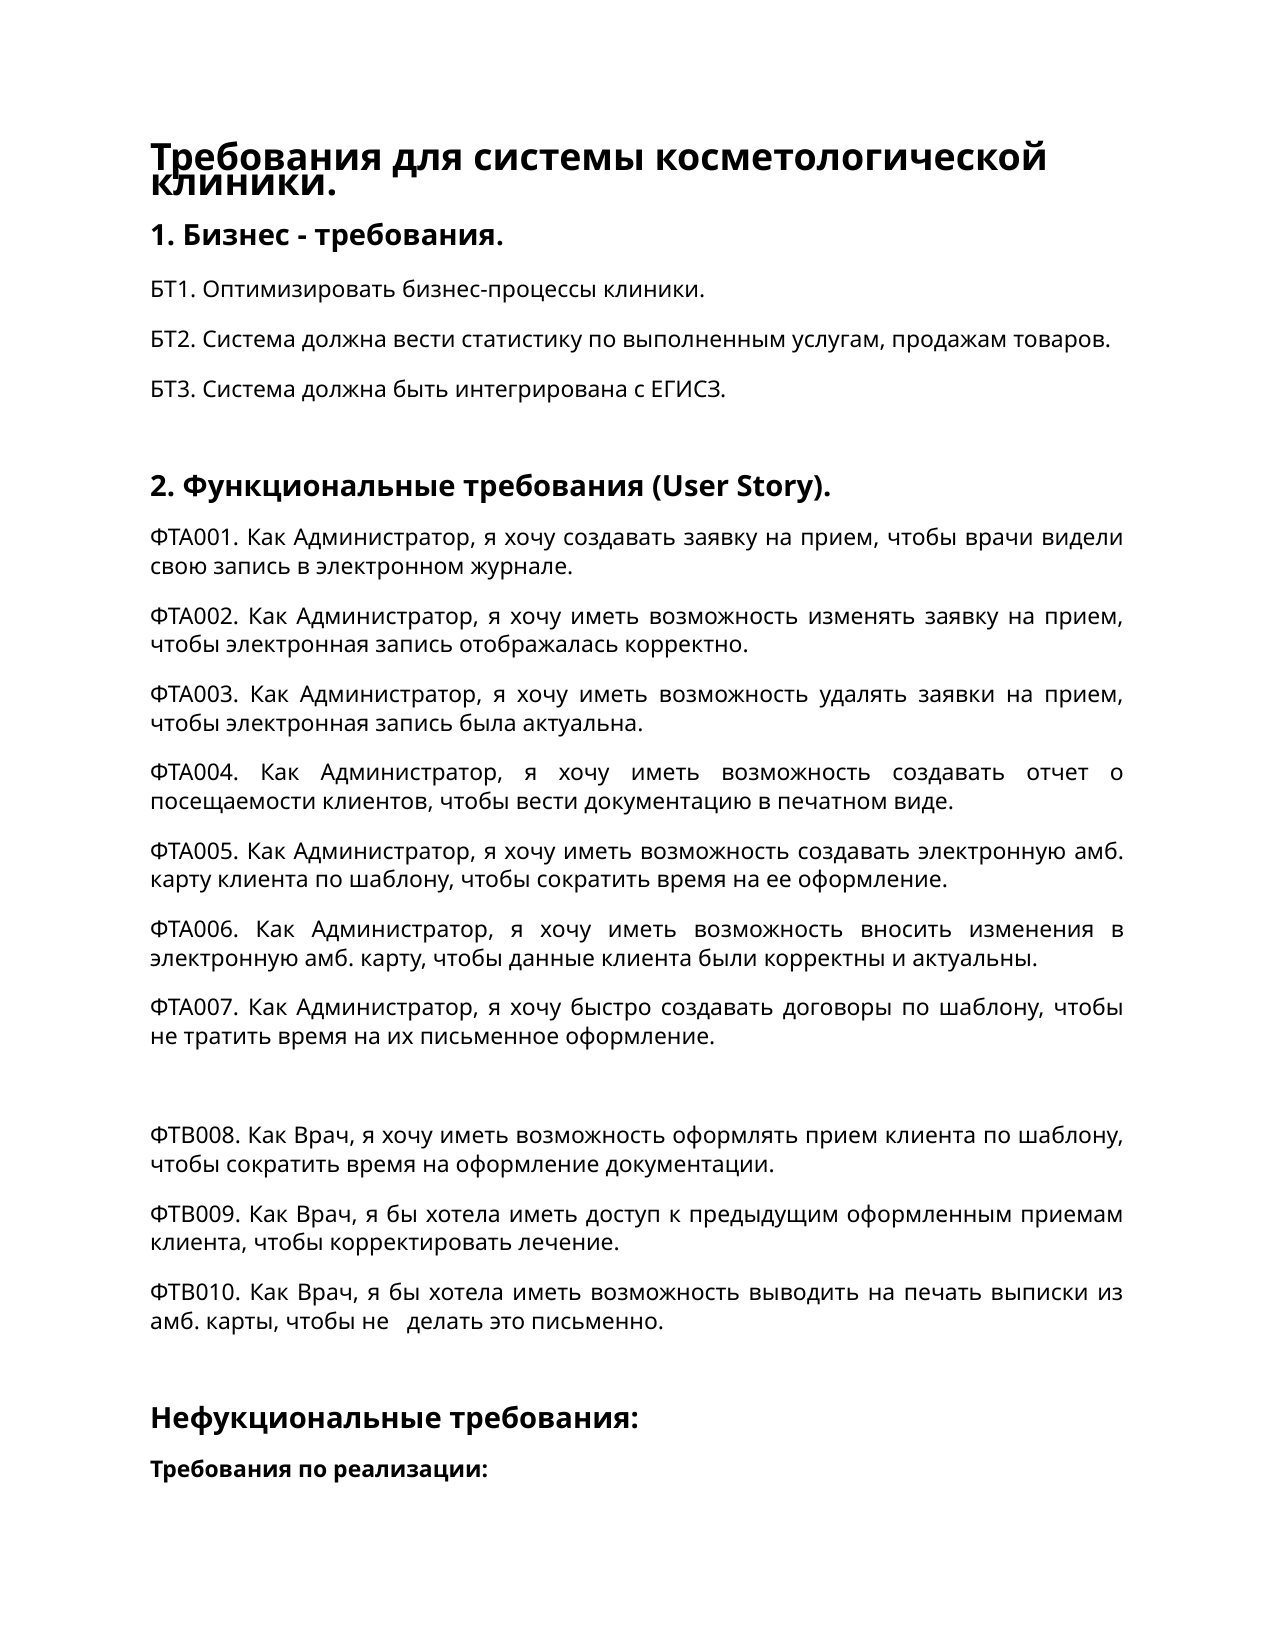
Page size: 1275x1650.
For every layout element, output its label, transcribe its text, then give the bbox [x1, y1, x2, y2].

text Требования по реализации: [150, 1455, 1125, 1484]
text Требования для системы косметологической клиники. [150, 150, 1125, 200]
text ФТА007. Как Администратор, я хочу быстро создавать договоры по шаблону, чтобы не тратить время на их письменное оформление. [150, 993, 1125, 1050]
text 2. Функциональные требования (User Story). [150, 473, 1125, 502]
text БТ3. Система должна быть интегрирована с ЕГИСЗ. [150, 374, 1125, 403]
text ФТВ010. Как Врач, я бы хотела иметь возможность выводить на печать выписки из амб. карты, чтобы не делать это письменно. [150, 1277, 1125, 1335]
text ФТА003. Как Администратор, я хочу иметь возможность удалять заявки на прием, чтобы электронная запись была актуальна. [150, 679, 1125, 737]
text ФТВ008. Как Врач, я хочу иметь возможность оформлять прием клиента по шаблону, чтобы сократить время на оформление документации. [150, 1121, 1125, 1178]
text ФТА006. Как Администратор, я хочу иметь возможность вносить изменения в электронную амб. карту, чтобы данные клиента были корректны и актуальны. [150, 914, 1125, 972]
text БТ2. Система должна вести статистику по выполненным услугам, продажам товаров. [150, 324, 1125, 353]
text 1. Бизнес - требования. [150, 225, 1125, 250]
text ФТА001. Как Администратор, я хочу создавать заявку на прием, чтобы врачи видели свою запись в электронном журнале. [150, 523, 1125, 580]
text ФТА004. Как Администратор, я хочу иметь возможность создавать отчет о посещаемости клиентов, чтобы вести документацию в печатном виде. [150, 758, 1125, 815]
text Нефукциональные требования: [150, 1405, 1125, 1434]
text ФТА002. Как Администратор, я хочу иметь возможность изменять заявку на прием, чтобы электронная запись отображалась корректно. [150, 601, 1125, 659]
text ФТА005. Как Администратор, я хочу иметь возможность создавать электронную амб. карту клиента по шаблону, чтобы сократить время на ее оформление. [150, 836, 1125, 894]
text ФТВ009. Как Врач, я бы хотела иметь доступ к предыдущим оформленным приемам клиента, чтобы корректировать лечение. [150, 1199, 1125, 1257]
text БТ1. Оптимизировать бизнес-процессы клиники. [150, 275, 1125, 304]
